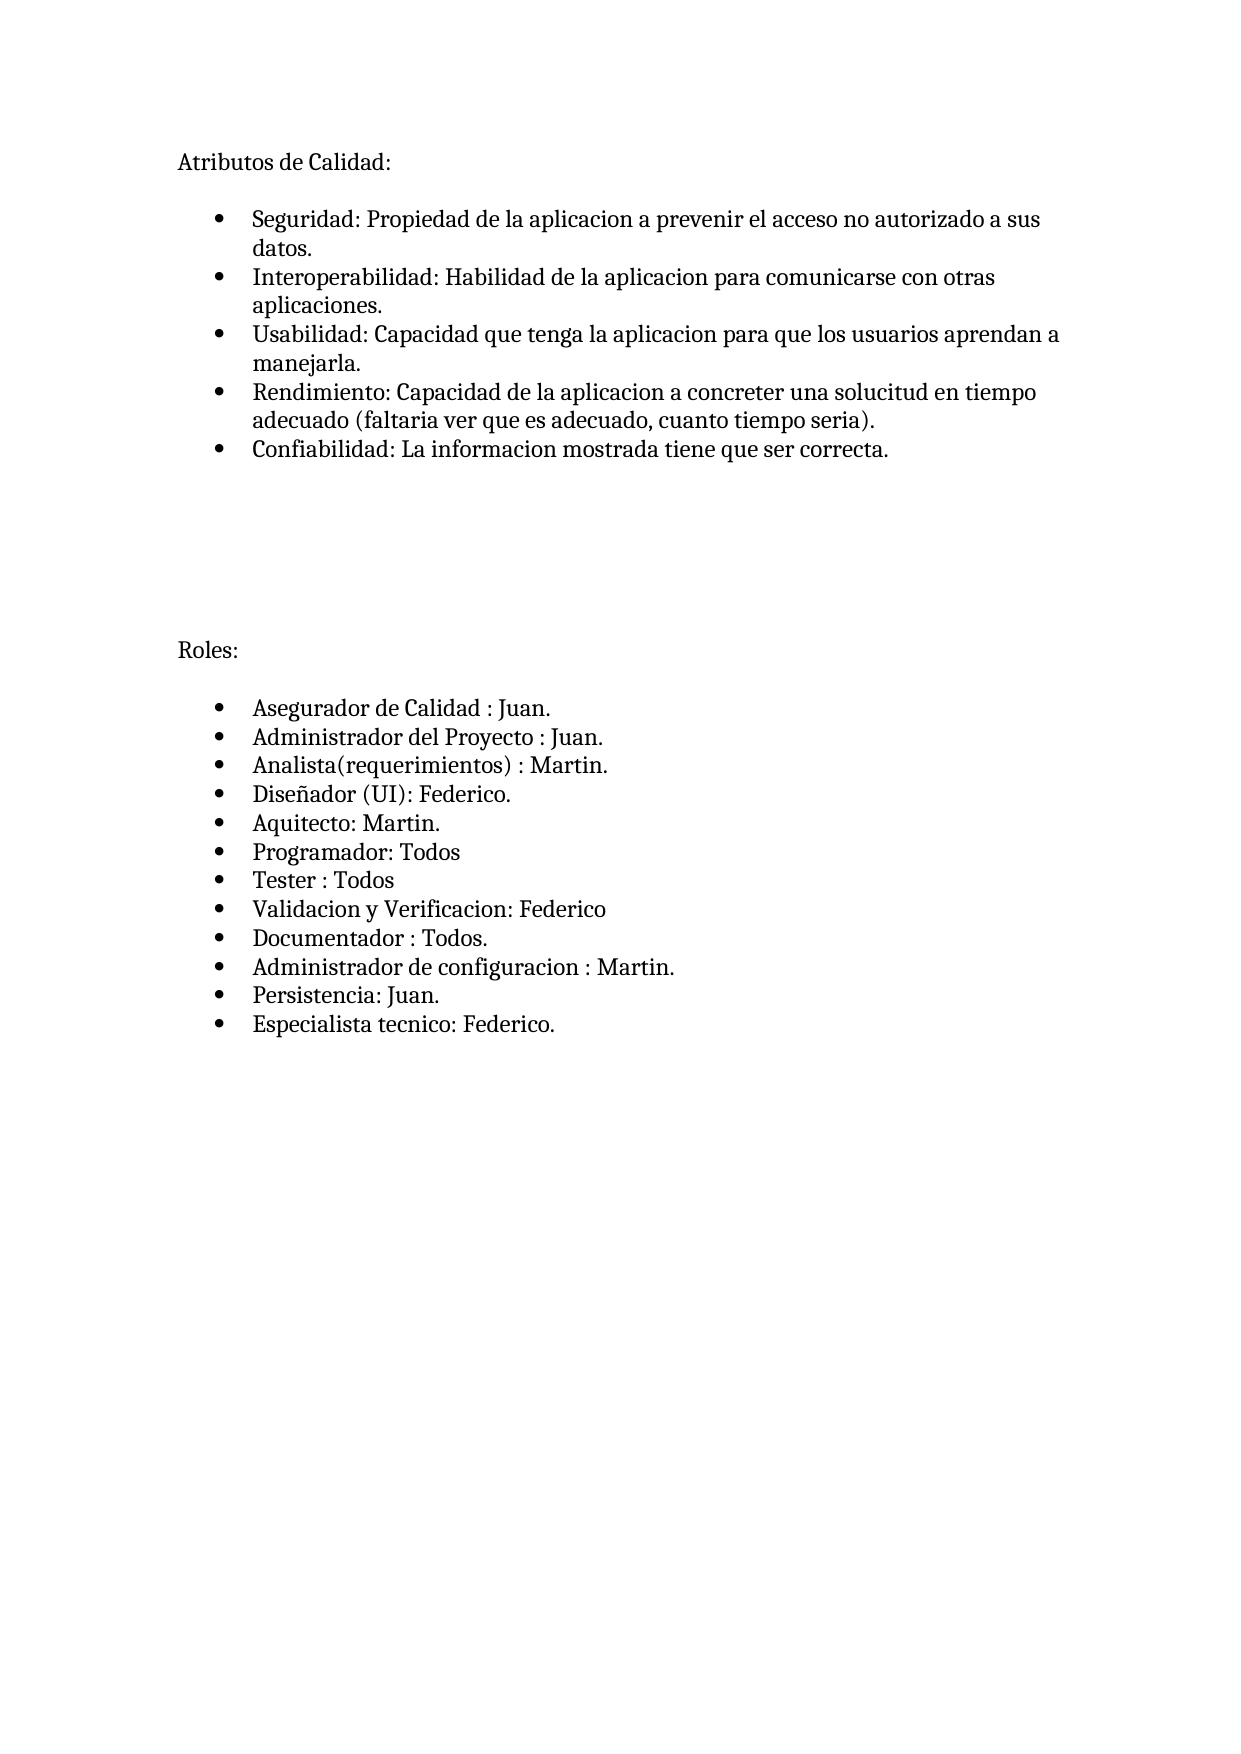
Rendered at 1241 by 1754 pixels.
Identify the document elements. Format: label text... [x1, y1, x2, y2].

list Seguridad: Propiedad de la aplicacion a prevenir el acceso no autorizado a sus datos. [215, 205, 1063, 263]
list Administrador de configuracion : Martin. [215, 953, 1063, 981]
text Atributos de Calidad: [177, 148, 1063, 176]
list Diseñador (UI): Federico. [215, 780, 1063, 809]
list Documentador : Todos. [215, 924, 1063, 953]
list Aquitecto: Martin. [215, 809, 1063, 838]
list Confiabilidad: La informacion mostrada tiene que ser correcta. [215, 435, 1063, 464]
list Rendimiento: Capacidad de la aplicacion a concreter una solucitud en tiempo adecuado (faltaria ver que es adecuado, cuanto tiempo seria). [215, 378, 1063, 435]
list Asegurador de Calidad : Juan. [215, 694, 1063, 723]
list Programador: Todos [215, 838, 1063, 866]
list Analista(requerimientos) : Martin. [215, 751, 1063, 780]
list Tester : Todos [215, 866, 1063, 895]
text Roles: [177, 636, 1063, 665]
list Administrador del Proyecto : Juan. [215, 723, 1063, 751]
list Interoperabilidad: Habilidad de la aplicacion para comunicarse con otras aplicaciones. [215, 263, 1063, 320]
list Especialista tecnico: Federico. [215, 1010, 1063, 1039]
list Validacion y Verificacion: Federico [215, 895, 1063, 924]
list Persistencia: Juan. [215, 981, 1063, 1010]
list Usabilidad: Capacidad que tenga la aplicacion para que los usuarios aprendan a manejarla. [215, 320, 1063, 378]
